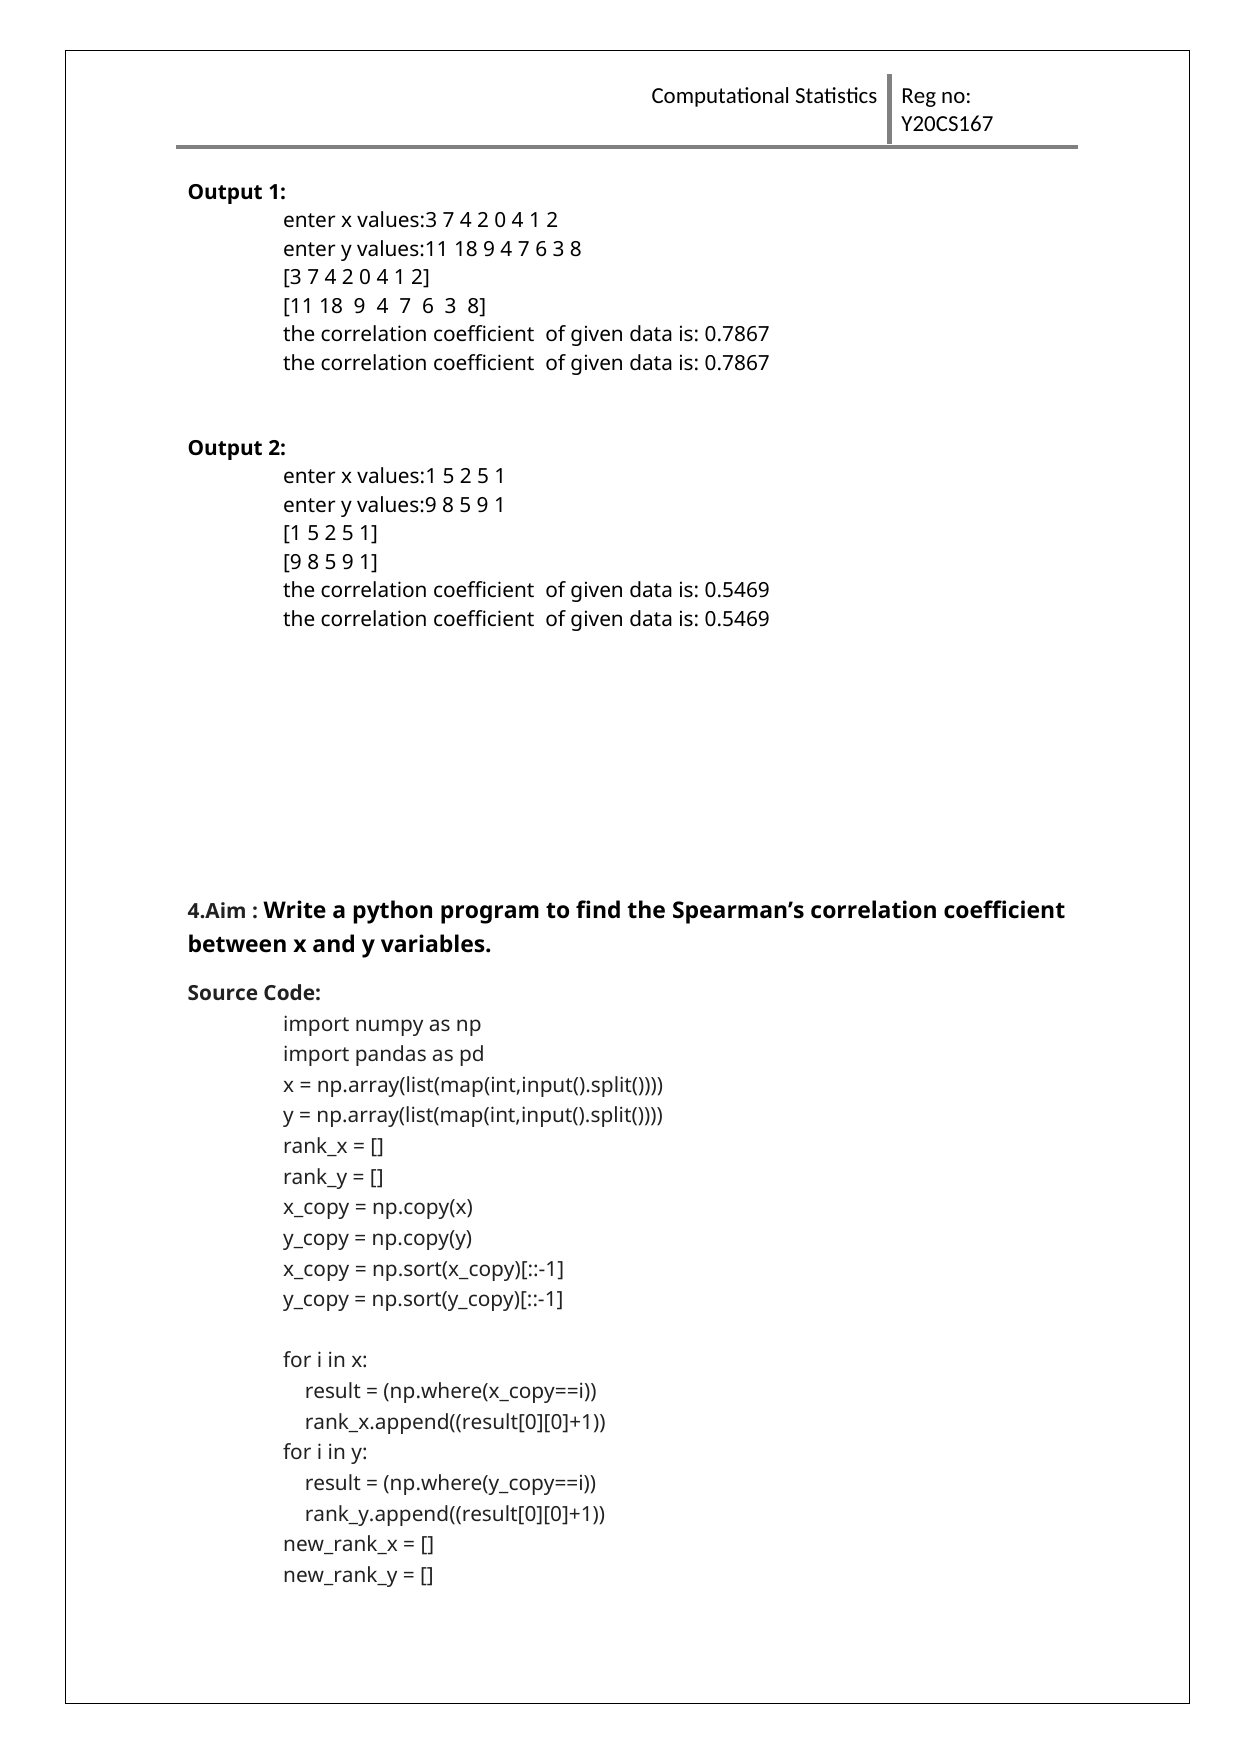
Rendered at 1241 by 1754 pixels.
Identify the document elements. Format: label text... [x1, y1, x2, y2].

text enter y values:11 18 9 4 7 6 3 8 [283, 234, 1090, 262]
text the correlation coefficient of given data is: 0.5469 [283, 604, 1090, 632]
text enter y values:9 8 5 9 1 [283, 490, 1090, 518]
text import pandas as pd [283, 1039, 1090, 1068]
text rank_y = [] [283, 1162, 1090, 1190]
text y_copy = np.sort(y_copy)[::-1] [283, 1284, 1090, 1313]
text import numpy as np [187, 1009, 1090, 1037]
text the correlation coefficient of given data is: 0.5469 [283, 575, 1090, 604]
text Output 1: [187, 177, 1090, 206]
text x = np.array(list(map(int,input().split()))) [283, 1070, 1090, 1098]
text enter x values:1 5 2 5 1 [187, 462, 1090, 490]
text Output 2: [187, 433, 1090, 462]
text [11 18 9 4 7 6 3 8] [283, 291, 1090, 319]
text rank_y.append((result[0][0]+1)) [283, 1499, 1090, 1527]
text for i in x: [283, 1346, 1090, 1374]
text new_rank_x = [] [283, 1529, 1090, 1558]
text the correlation coefficient of given data is: 0.7867 [283, 319, 1090, 348]
text y_copy = np.copy(y) [283, 1223, 1090, 1251]
text new_rank_y = [] [283, 1560, 1090, 1588]
text result = (np.where(x_copy==i)) [283, 1376, 1090, 1404]
text for i in y: [283, 1437, 1090, 1466]
text y = np.array(list(map(int,input().split()))) [283, 1101, 1090, 1129]
text result = (np.where(y_copy==i)) [283, 1468, 1090, 1496]
text the correlation coefficient of given data is: 0.7867 [283, 348, 1090, 376]
text [9 8 5 9 1] [283, 547, 1090, 575]
text Source Code: [187, 978, 1090, 1006]
text x_copy = np.sort(x_copy)[::-1] [283, 1254, 1090, 1282]
text rank_x.append((result[0][0]+1)) [283, 1407, 1090, 1435]
text x_copy = np.copy(x) [283, 1192, 1090, 1221]
text rank_x = [] [283, 1131, 1090, 1159]
text 4.Aim : Write a python program to find the Spearman’s correlation coefficient between x and y variables. [187, 894, 1090, 959]
text enter x values:3 7 4 2 0 4 1 2 [187, 206, 1090, 234]
text [3 7 4 2 0 4 1 2] [283, 262, 1090, 291]
text [1 5 2 5 1] [283, 518, 1090, 547]
